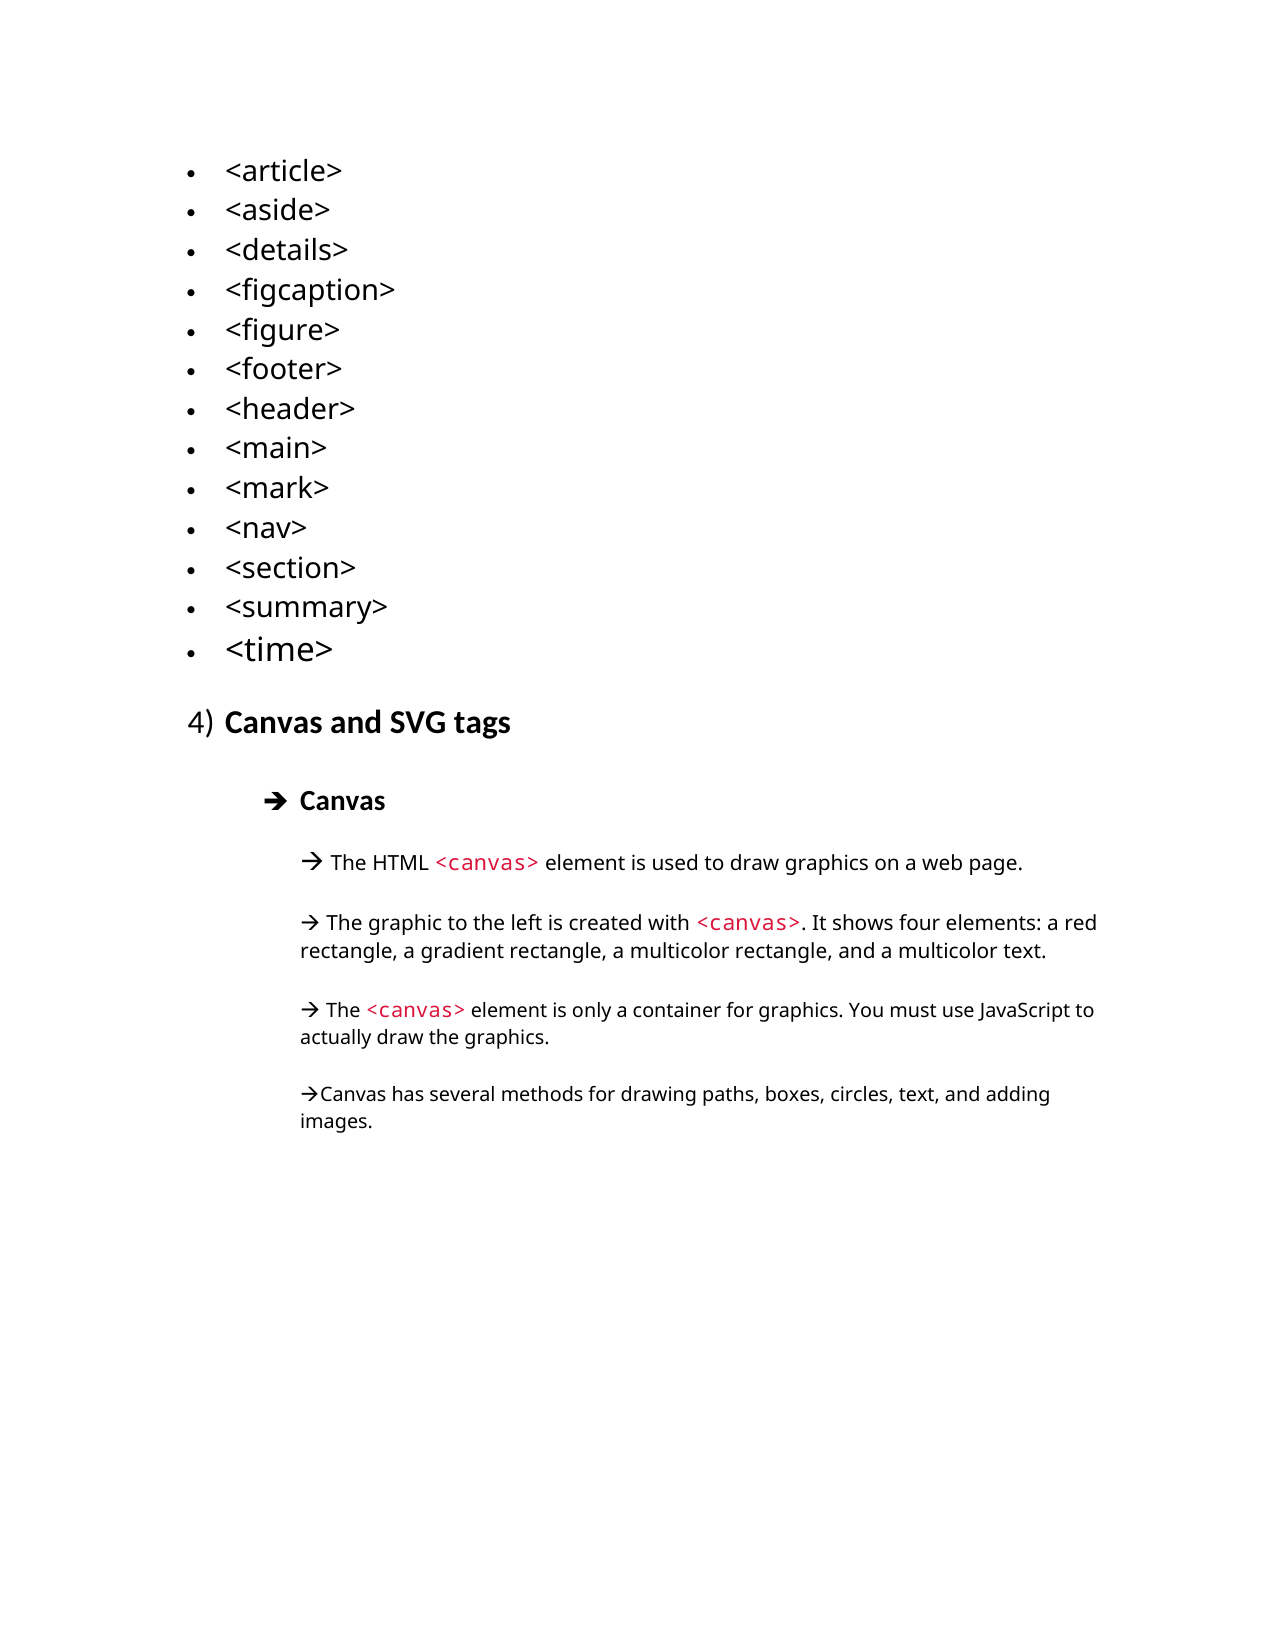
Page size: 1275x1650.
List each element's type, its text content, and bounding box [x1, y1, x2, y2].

text The <canvas> element is only a container for graphics. You must use JavaScript to actually draw the graphics. [300, 995, 1125, 1051]
list Canvas and SVG tags [187, 701, 1125, 742]
list <details> [187, 229, 1125, 269]
text The graphic to the left is created with <canvas>. It shows four elements: a red rectangle, a gradient rectangle, a multicolor rectangle, and a multicolor text. [300, 907, 1125, 965]
text Canvas has several methods for drawing paths, boxes, circles, text, and adding images. [300, 1081, 1125, 1134]
list <nav> [187, 507, 1125, 547]
text The HTML <canvas> element is used to draw graphics on a web page. [300, 847, 1125, 877]
list <summary> [187, 587, 1125, 626]
list <article> [187, 150, 1125, 190]
list <time> [187, 626, 1125, 672]
list <figure> [187, 309, 1125, 348]
list <header> [187, 388, 1125, 428]
list <mark> [187, 467, 1125, 507]
list <figcaption> [187, 269, 1125, 309]
list Canvas [262, 782, 1125, 818]
list <main> [187, 428, 1125, 467]
list <section> [187, 547, 1125, 587]
list <footer> [187, 348, 1125, 388]
list <aside> [187, 190, 1125, 229]
